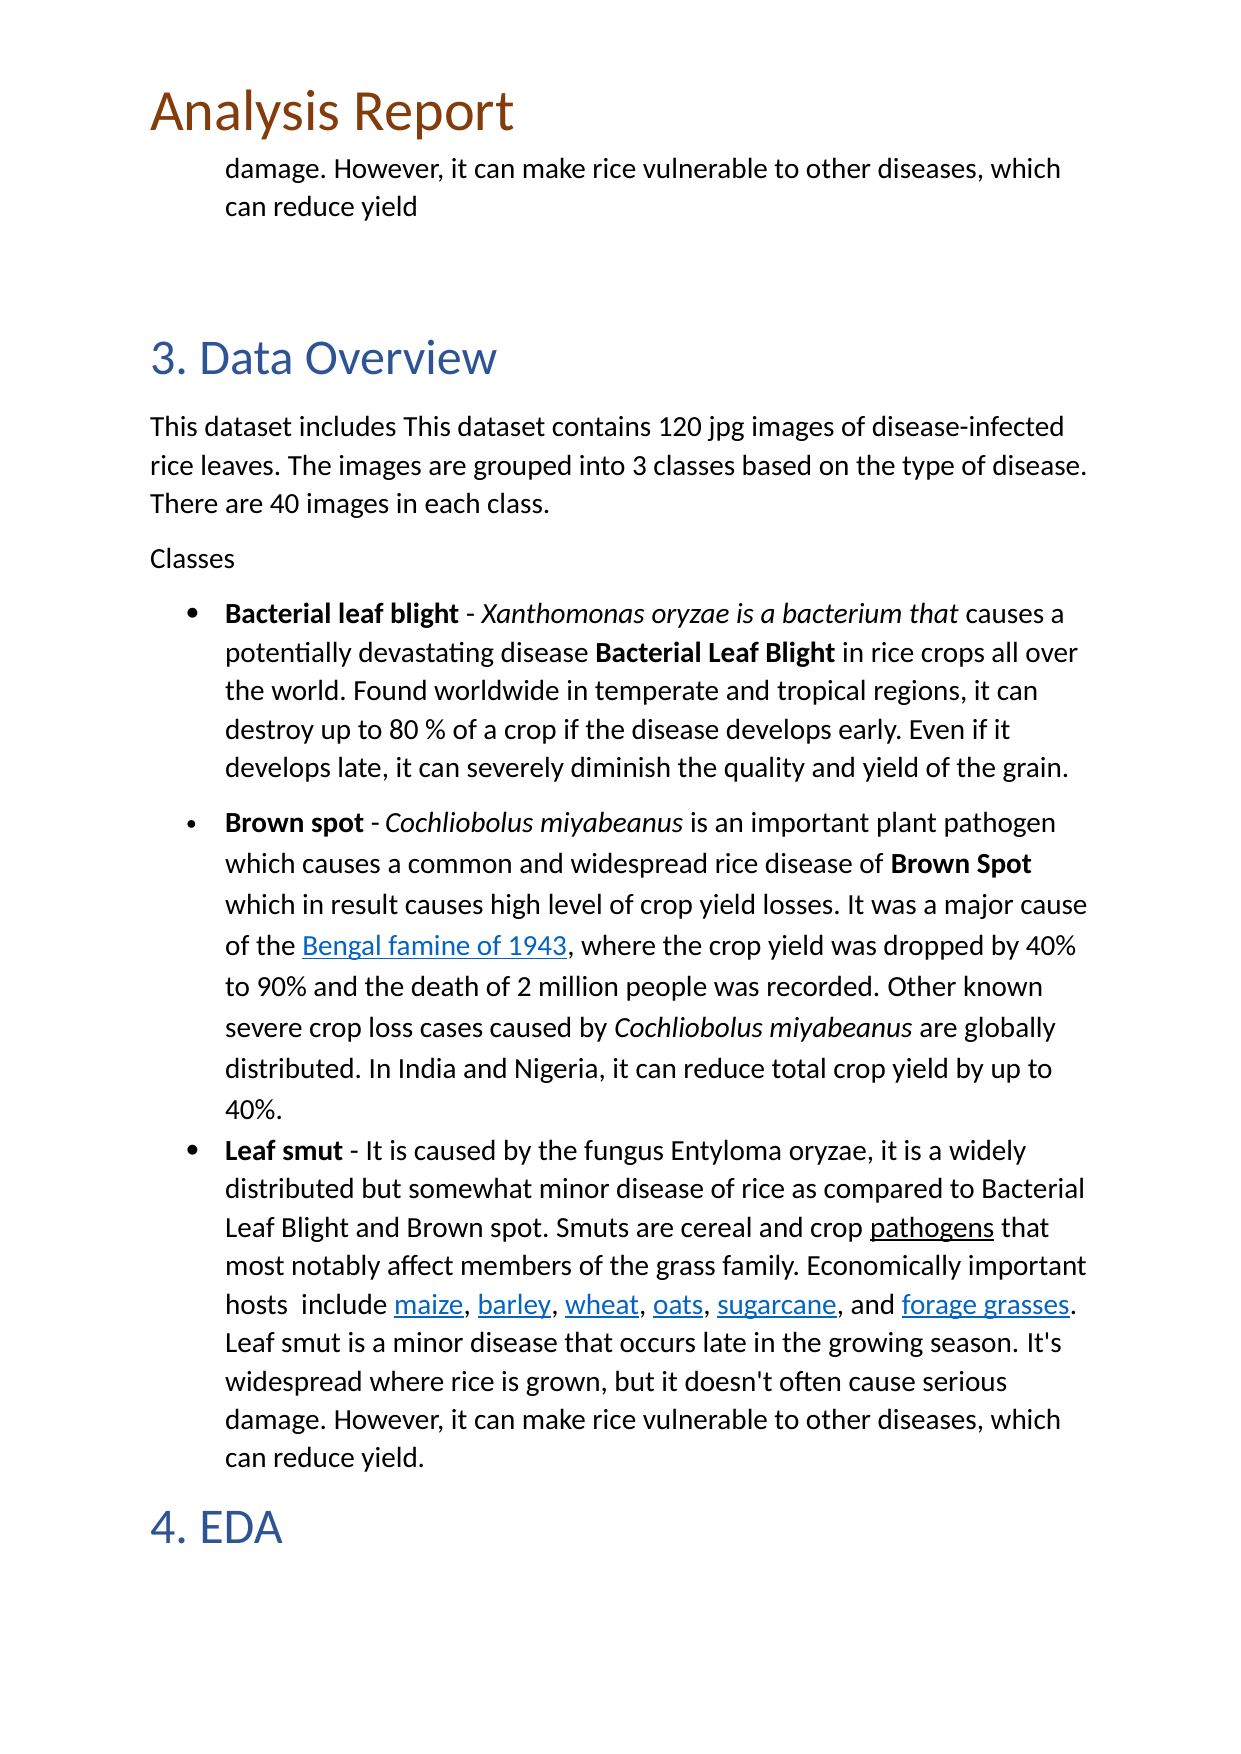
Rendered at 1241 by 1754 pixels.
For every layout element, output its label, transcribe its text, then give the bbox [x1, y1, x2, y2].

list Bacterial leaf blight - Xanthomonas oryzae is a bacterium that causes a potentially devastating disease Bacterial Leaf Blight in rice crops all over the world. Found worldwide in temperate and tropical regions, it can destroy up to 80 % of a crop if the disease develops early. Even if it develops late, it can severely diminish the quality and yield of the grain. [187, 596, 1090, 785]
text 3. Data Overview [150, 326, 1090, 387]
list Brown spot - Cochliobolus miyabeanus is an important plant pathogen which causes a common and widespread rice disease of Brown Spot which in result causes high level of crop yield losses. It was a major cause of the Bengal famine of 1943, where the crop yield was dropped by 40% to 90% and the death of 2 million people was recorded. Other known severe crop loss cases caused by Cochliobolus miyabeanus are globally distributed. In India and Nigeria, it can reduce total crop yield by up to 40%. [187, 804, 1090, 1127]
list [187, 150, 1090, 224]
text Classes [150, 541, 1090, 576]
text This dataset includes This dataset contains 120 jpg images of disease-infected rice leaves. The images are grouped into 3 classes based on the type of disease. There are 40 images in each class. [150, 408, 1090, 521]
list Leaf smut - It is caused by the fungus Entyloma oryzae, it is a widely distributed but somewhat minor disease of rice as compared to Bacterial Leaf Blight and Brown spot. Smuts are cereal and crop pathogens that most notably affect members of the grass family. Economically important hosts include maize, barley, wheat, oats, sugarcane, and forage grasses. Leaf smut is a minor disease that occurs late in the growing season. It's widespread where rice is grown, but it doesn't often cause serious damage. However, it can make rice vulnerable to other diseases, which can reduce yield. [187, 1132, 1090, 1475]
text 4. EDA [150, 1494, 1090, 1556]
